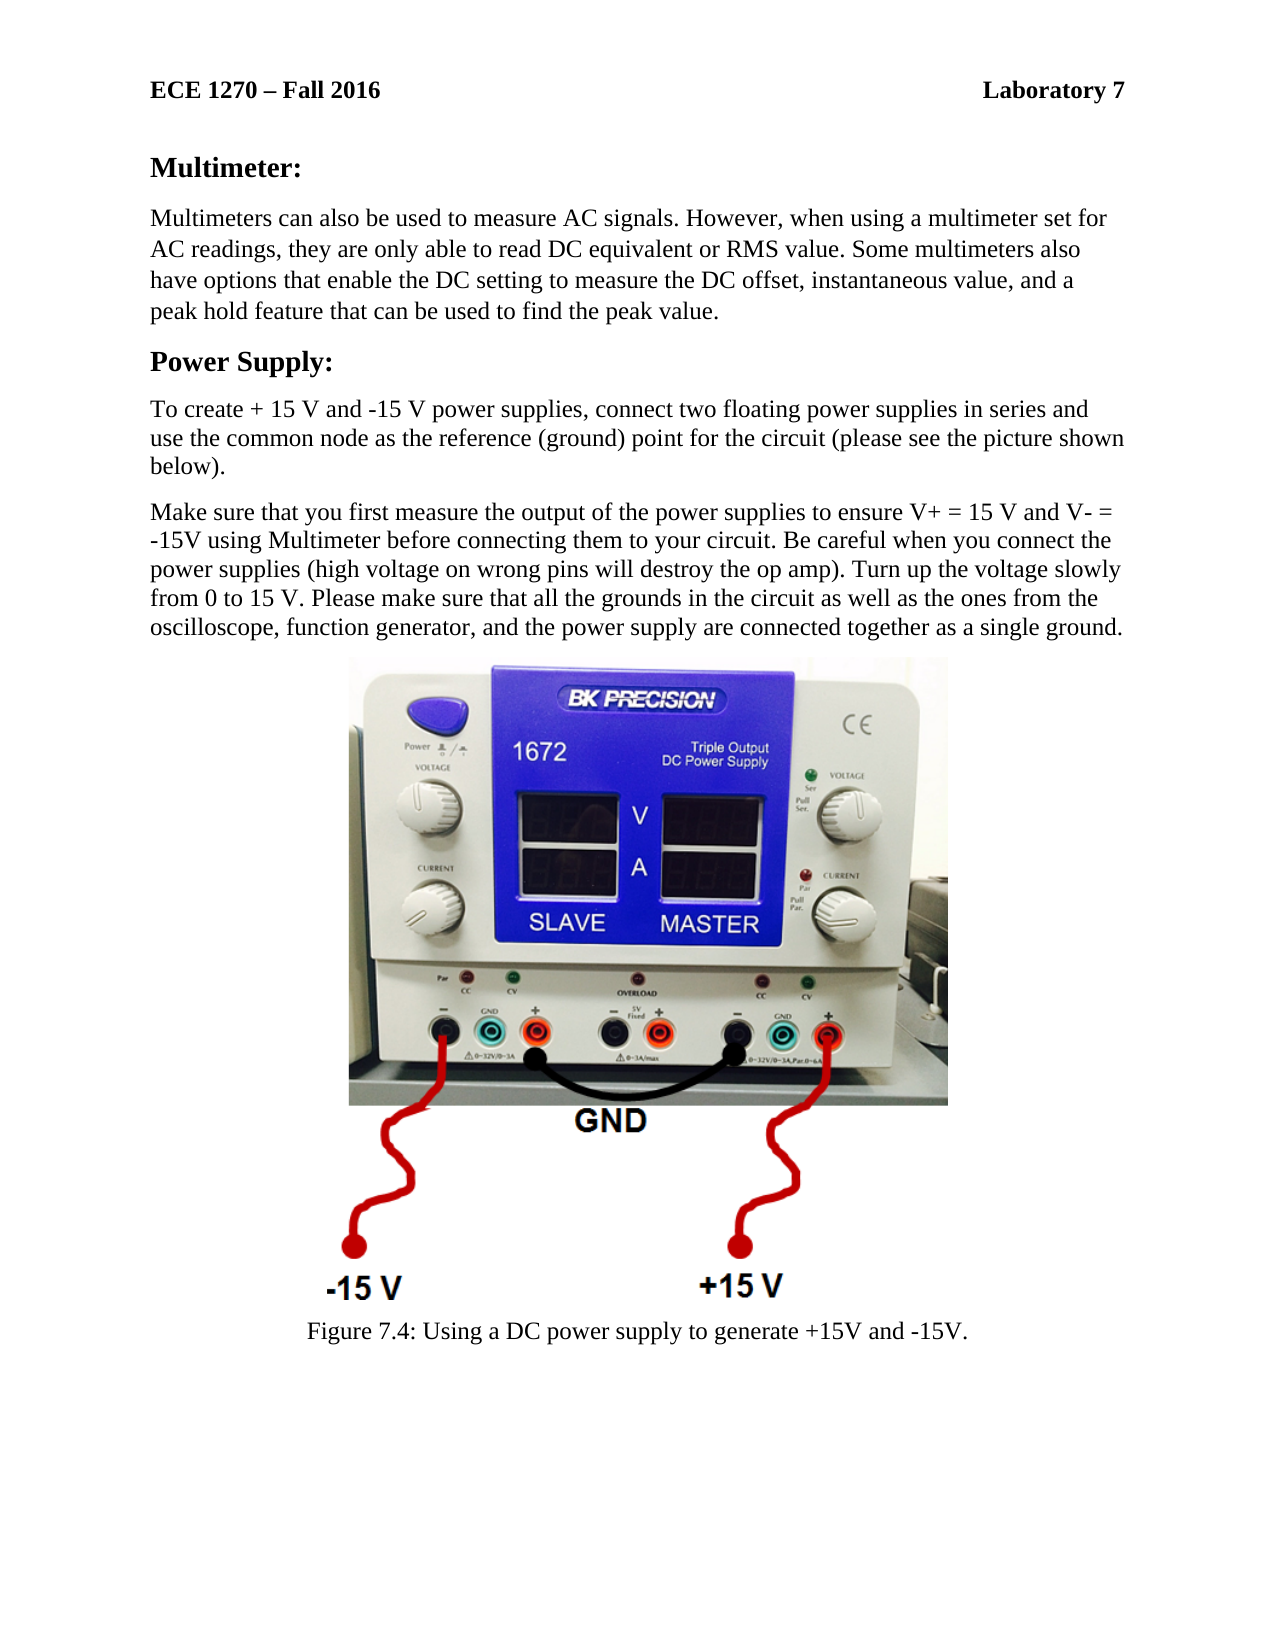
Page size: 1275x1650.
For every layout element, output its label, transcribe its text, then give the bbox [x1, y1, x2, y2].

text Make sure that you first measure the output of the power supplies to ensure V+ = 15 V and V- = -15V using Multimeter before connecting them to your circuit. Be careful when you connect the power supplies (high voltage on wrong pins will destroy the op amp). Turn up the voltage slowly from 0 to 15 V. Please make sure that all the grounds in the circuit as well as the ones from the oscilloscope, function generator, and the power supply are connected together as a single ground. [150, 497, 1125, 641]
text Figure 7.4: Using a DC power supply to generate +15V and -15V. [150, 1316, 1125, 1345]
text To create + 15 V and -15 V power supplies, connect two floating power supplies in series and use the common node as the reference (ground) point for the circuit (please see the picture shown below). [150, 394, 1125, 480]
text Multimeter: [150, 150, 1125, 183]
text Power Supply: [150, 344, 1125, 377]
picture [327, 657, 948, 1300]
text Multimeters can also be used to measure AC signals. However, when using a multimeter set for AC readings, they are only able to read DC equivalent or RMS value. Some multimeters also have options that enable the DC setting to measure the DC offset, instantaneous value, and a peak hold feature that can be used to find the peak value. [150, 203, 1125, 325]
